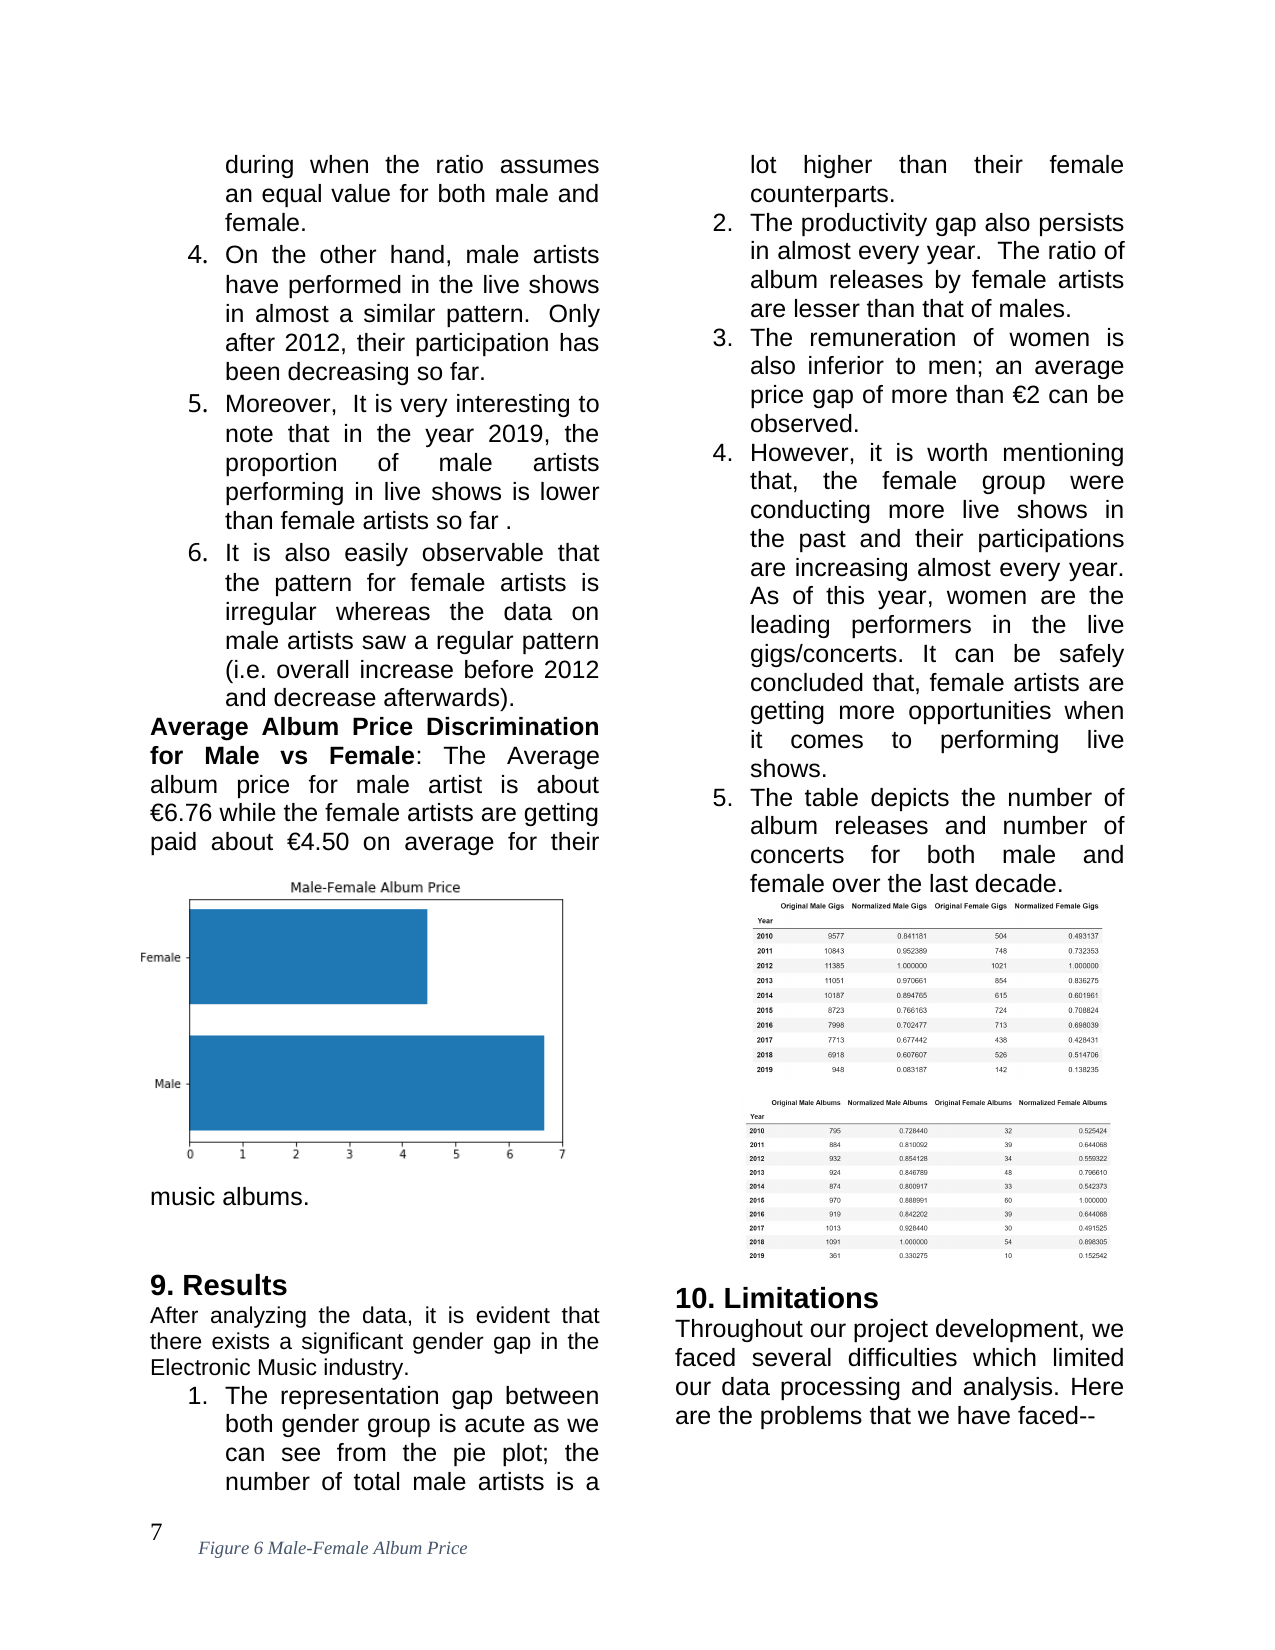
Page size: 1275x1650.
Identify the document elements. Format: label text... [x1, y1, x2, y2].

text Throughout our project development, we faced several difficulties which limited our data processing and analysis. Here are the problems that we have faced-- [675, 1314, 1125, 1429]
picture [129, 860, 610, 1182]
list The productivity gap also persists in almost every year. The ratio of album releases by female artists are lesser than that of males. [712, 207, 1125, 322]
picture [739, 1093, 1116, 1268]
text After analyzing the data, it is evident that there exists a significant gender gap in the Electronic Music industry. [150, 1302, 600, 1381]
picture [745, 898, 1110, 1080]
list On the other hand, male artists have performed in the live shows in almost a similar pattern. Only after 2012, their participation has been decreasing so far. [187, 236, 600, 385]
list Moreover, It is very interesting to note that in the year 2019, the proportion of male artists performing in live shows is lower than female artists so far . [187, 385, 600, 534]
list The table depicts the number of album releases and number of concerts for both male and female over the last decade. [712, 782, 1125, 897]
list The representation gap between both gender group is acute as we can see from the pie plot; the number of total male artists is a lot higher than their female counterparts. [187, 1381, 600, 1496]
list The remuneration of women is also inferior to men; an average price gap of more than €2 can be observed. [712, 322, 1125, 437]
text Average Album Price Discrimination for Male vs Female: The Average album price for male artist is about €6.76 while the female artists are getting paid about €4.50 on average for their music albums. [150, 712, 600, 860]
text Average Album Price Discrimination for Male vs Female: The Average album price for male artist is about €6.76 while the female artists are getting paid about €4.50 on average for their music albums. [150, 1182, 600, 1211]
list It is also easily observable that the pattern for female artists is irregular whereas the data on male artists saw a regular pattern (i.e. overall increase before 2012 and decrease afterwards). [187, 534, 600, 712]
list However, it is worth mentioning that, the female group were conducting more live shows in the past and their participations are increasing almost every year. As of this year, women are the leading performers in the live gigs/concerts. It can be safely concluded that, female artists are getting more opportunities when it comes to performing live shows. [712, 437, 1125, 782]
text 9. Results [150, 1268, 600, 1302]
list The representation gap between both gender group is acute as we can see from the pie plot; the number of total male artists is a lot higher than their female counterparts. [712, 150, 1125, 207]
text 10. Limitations [675, 1281, 1125, 1314]
